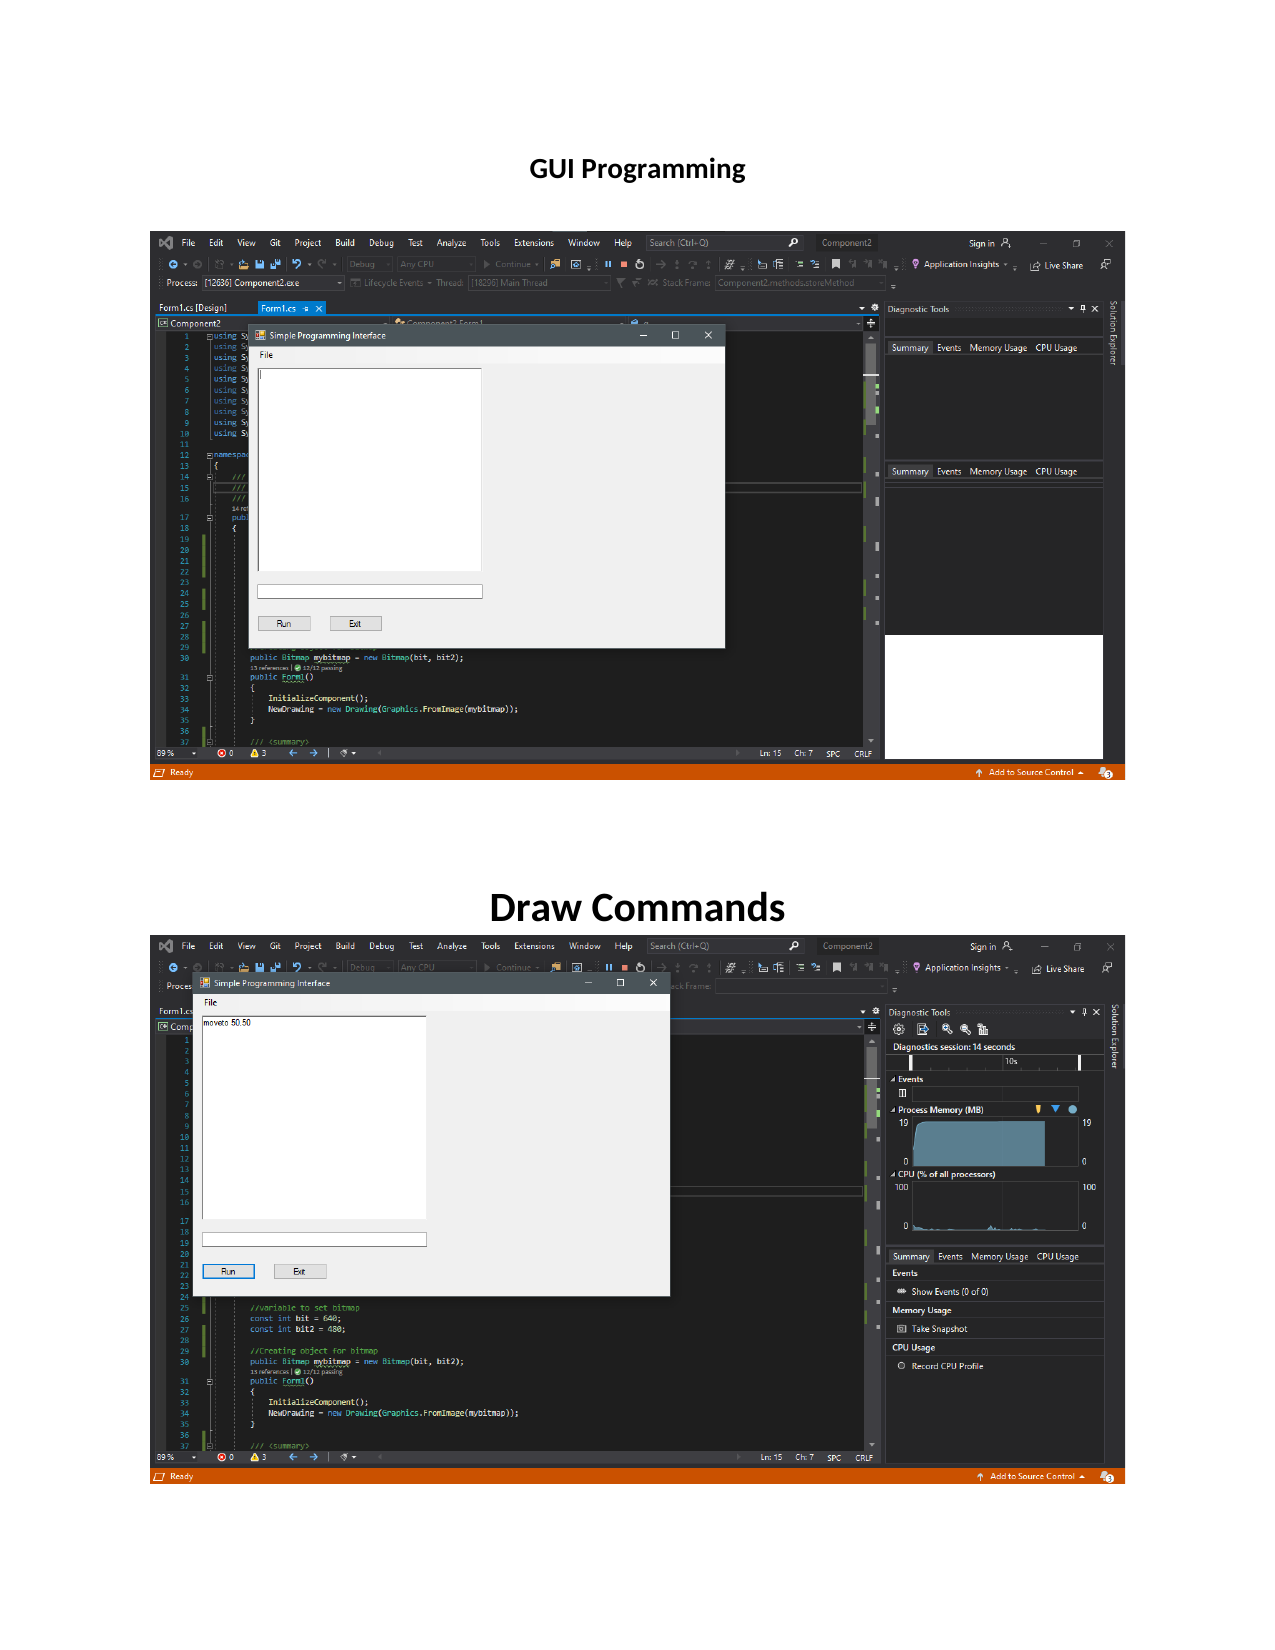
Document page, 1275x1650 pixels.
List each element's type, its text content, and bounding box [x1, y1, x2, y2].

text GUI Programming [150, 150, 1125, 186]
picture [150, 935, 1125, 1484]
picture [150, 231, 1125, 780]
text Draw Commands [150, 881, 1125, 935]
